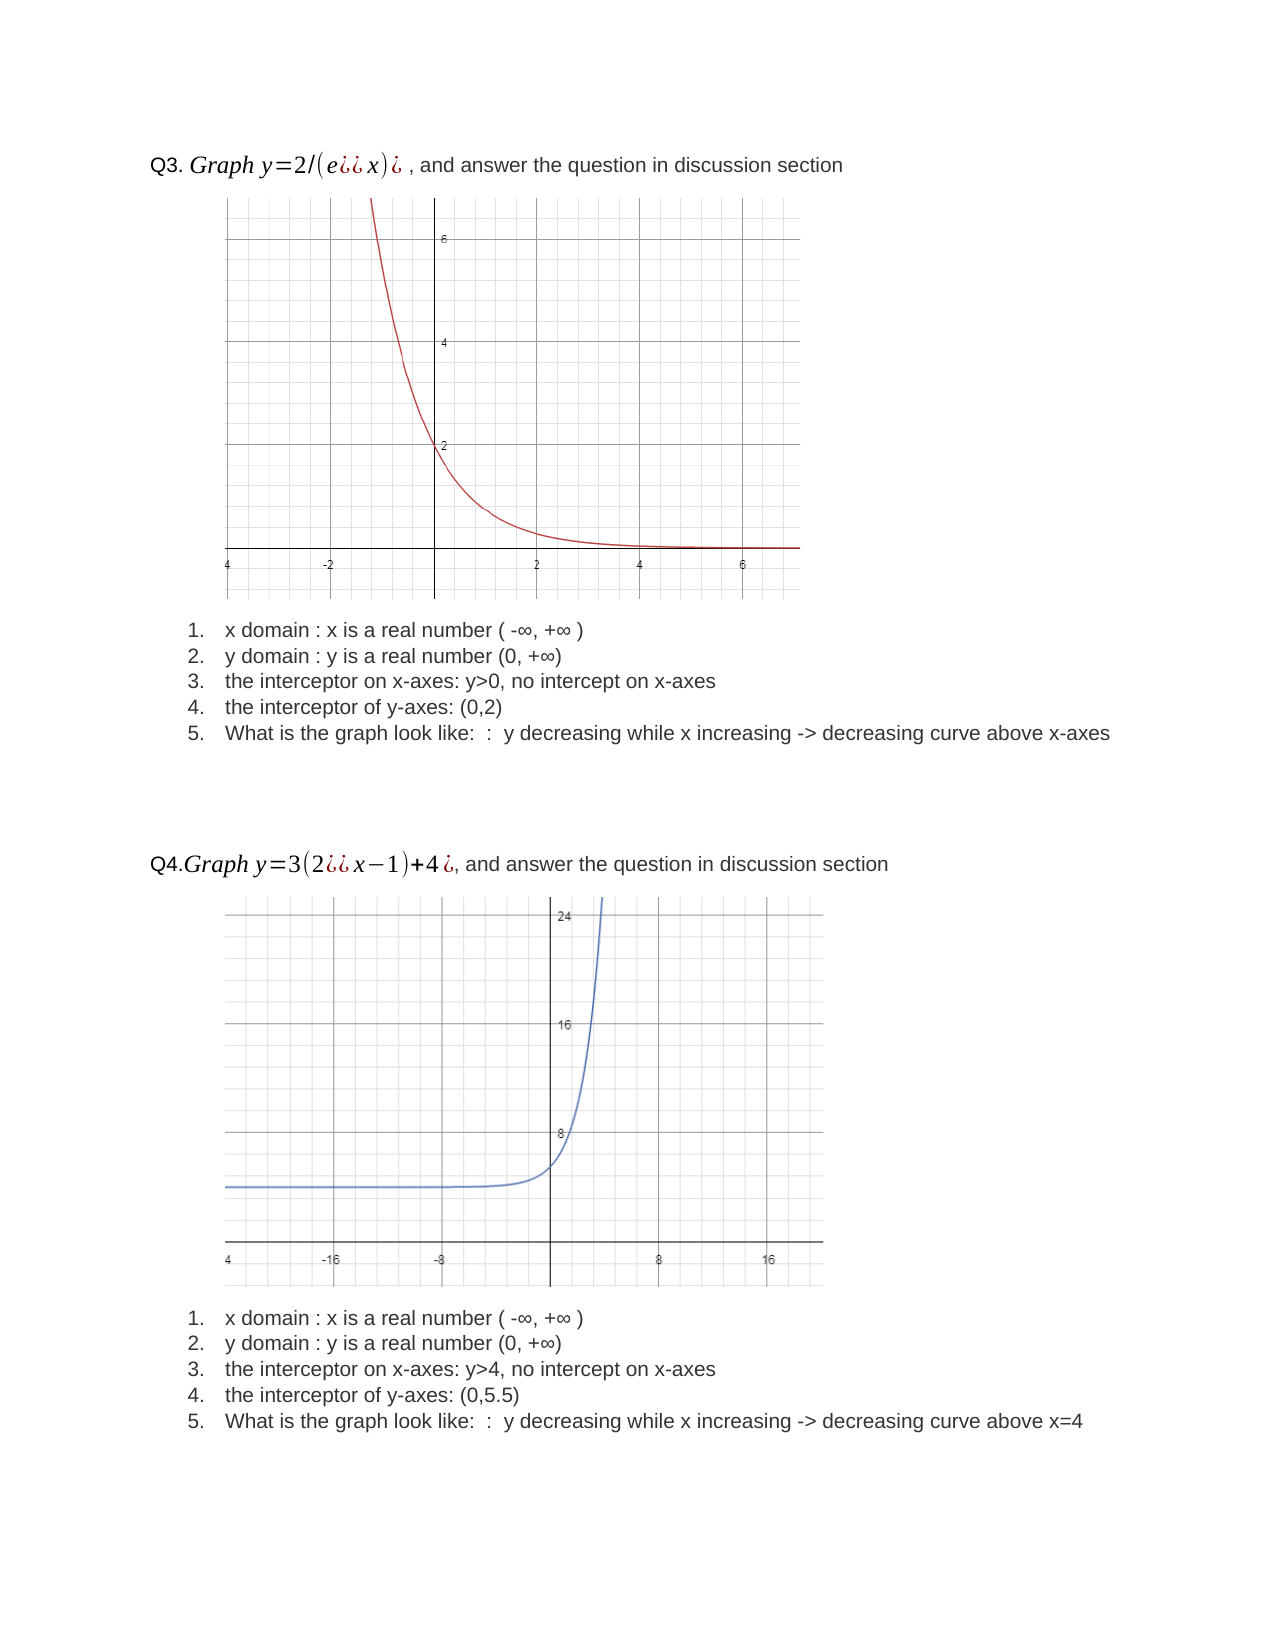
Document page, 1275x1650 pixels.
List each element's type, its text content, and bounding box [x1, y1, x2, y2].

picture [225, 198, 800, 599]
list y domain : y is a real number (0, +∞) [187, 643, 1125, 667]
list What is the graph look like: : y decreasing while x increasing -> decreasing curve above x=4 [187, 1409, 1125, 1433]
list x domain : x is a real number ( -∞, +∞ ) [187, 618, 1125, 642]
text Q3. , and answer the question in discussion section [150, 150, 1125, 180]
list the interceptor of y-axes: (0,2) [187, 695, 1125, 719]
list the interceptor of y-axes: (0,5.5) [187, 1383, 1125, 1407]
list x domain : x is a real number ( -∞, +∞ ) [187, 1305, 1125, 1329]
picture [225, 897, 824, 1287]
list the interceptor on x-axes: y>0, no intercept on x-axes [187, 669, 1125, 693]
list What is the graph look like: : y decreasing while x increasing -> decreasing curve above x-axes [187, 721, 1125, 745]
list the interceptor on x-axes: y>4, no intercept on x-axes [187, 1357, 1125, 1381]
list y domain : y is a real number (0, +∞) [187, 1331, 1125, 1355]
text Q4., and answer the question in discussion section [150, 848, 1125, 878]
